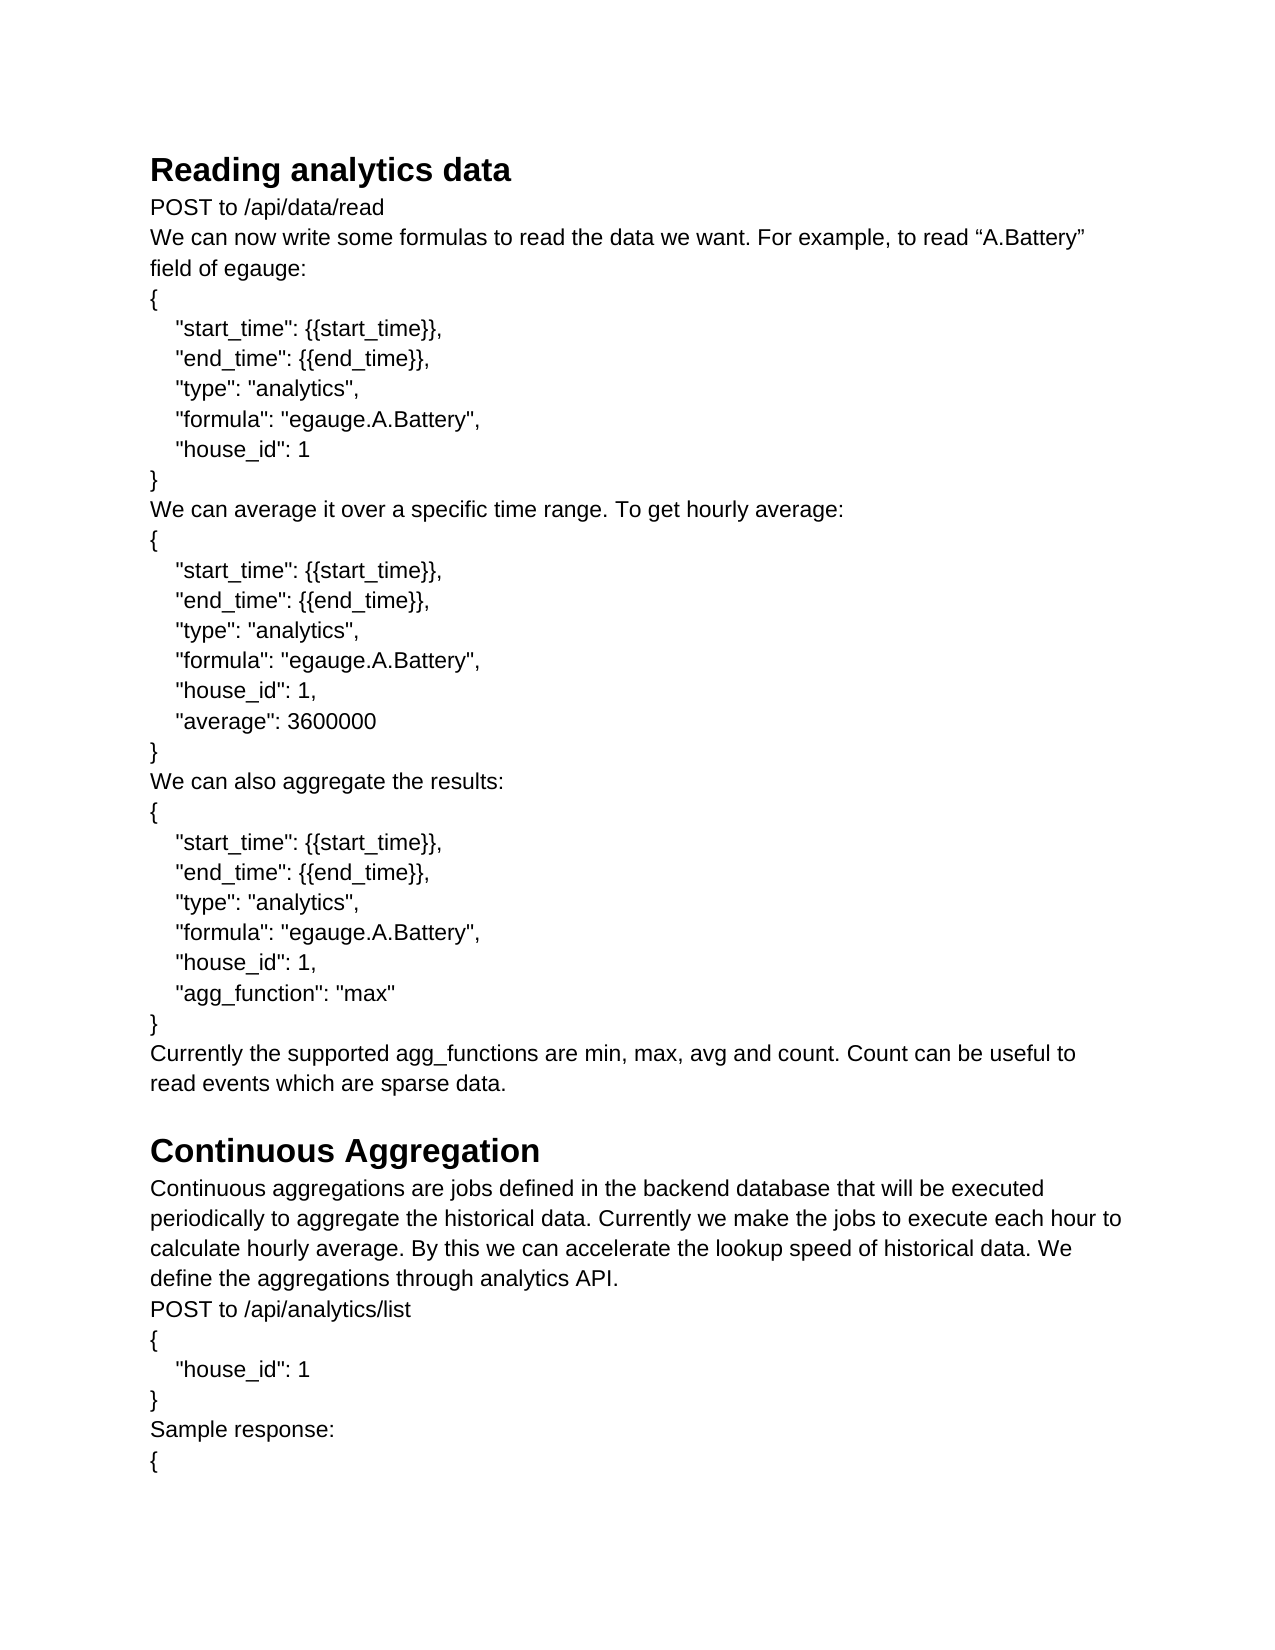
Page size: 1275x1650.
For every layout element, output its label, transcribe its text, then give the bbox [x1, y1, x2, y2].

text We can also aggregate the results: [150, 768, 1125, 794]
text Sample response: [150, 1416, 1125, 1443]
text Continuous aggregations are jobs defined in the backend database that will be executed periodically to aggregate the historical data. Currently we make the jobs to execute each hour to calculate hourly average. By this we can accelerate the lookup speed of historical data. We define the aggregations through analytics API. [150, 1175, 1125, 1292]
text "end_time": {{end_time}}, [150, 587, 1125, 613]
text We can now write some formulas to read the data we want. For example, to read “A.Battery” field of egauge: [150, 224, 1125, 281]
text Reading analytics data [150, 150, 1125, 188]
text "agg_function": "max" [150, 979, 1125, 1006]
text { [150, 798, 1125, 825]
text Currently the supported agg_functions are min, max, avg and count. Count can be useful to read events which are sparse data. [150, 1040, 1125, 1097]
text "start_time": {{start_time}}, [150, 315, 1125, 341]
text POST to /api/analytics/list [150, 1296, 1125, 1322]
text "average": 3600000 [150, 708, 1125, 734]
text Continuous Aggregation [150, 1131, 1125, 1169]
text "house_id": 1 [150, 436, 1125, 462]
text We can average it over a specific time range. To get hourly average: { [150, 496, 1125, 553]
text "house_id": 1, [150, 949, 1125, 976]
text } [150, 1386, 1125, 1413]
text "formula": "egauge.A.Battery", [150, 406, 1125, 432]
text "type": "analytics", [150, 375, 1125, 402]
text "start_time": {{start_time}}, [150, 828, 1125, 855]
text } [150, 738, 1125, 764]
text } [150, 1010, 1125, 1036]
text "house_id": 1 [150, 1356, 1125, 1382]
text "start_time": {{start_time}}, [150, 557, 1125, 583]
text "type": "analytics", [150, 889, 1125, 915]
text "house_id": 1, [150, 677, 1125, 704]
text "end_time": {{end_time}}, [150, 345, 1125, 372]
text { [150, 1326, 1125, 1352]
text "formula": "egauge.A.Battery", [150, 919, 1125, 946]
text "end_time": {{end_time}}, [150, 859, 1125, 885]
text { [150, 1447, 1125, 1473]
text "type": "analytics", [150, 617, 1125, 643]
text "formula": "egauge.A.Battery", [150, 647, 1125, 674]
text { [150, 285, 1125, 311]
text POST to /api/data/read [150, 194, 1125, 221]
text } [150, 466, 1125, 492]
